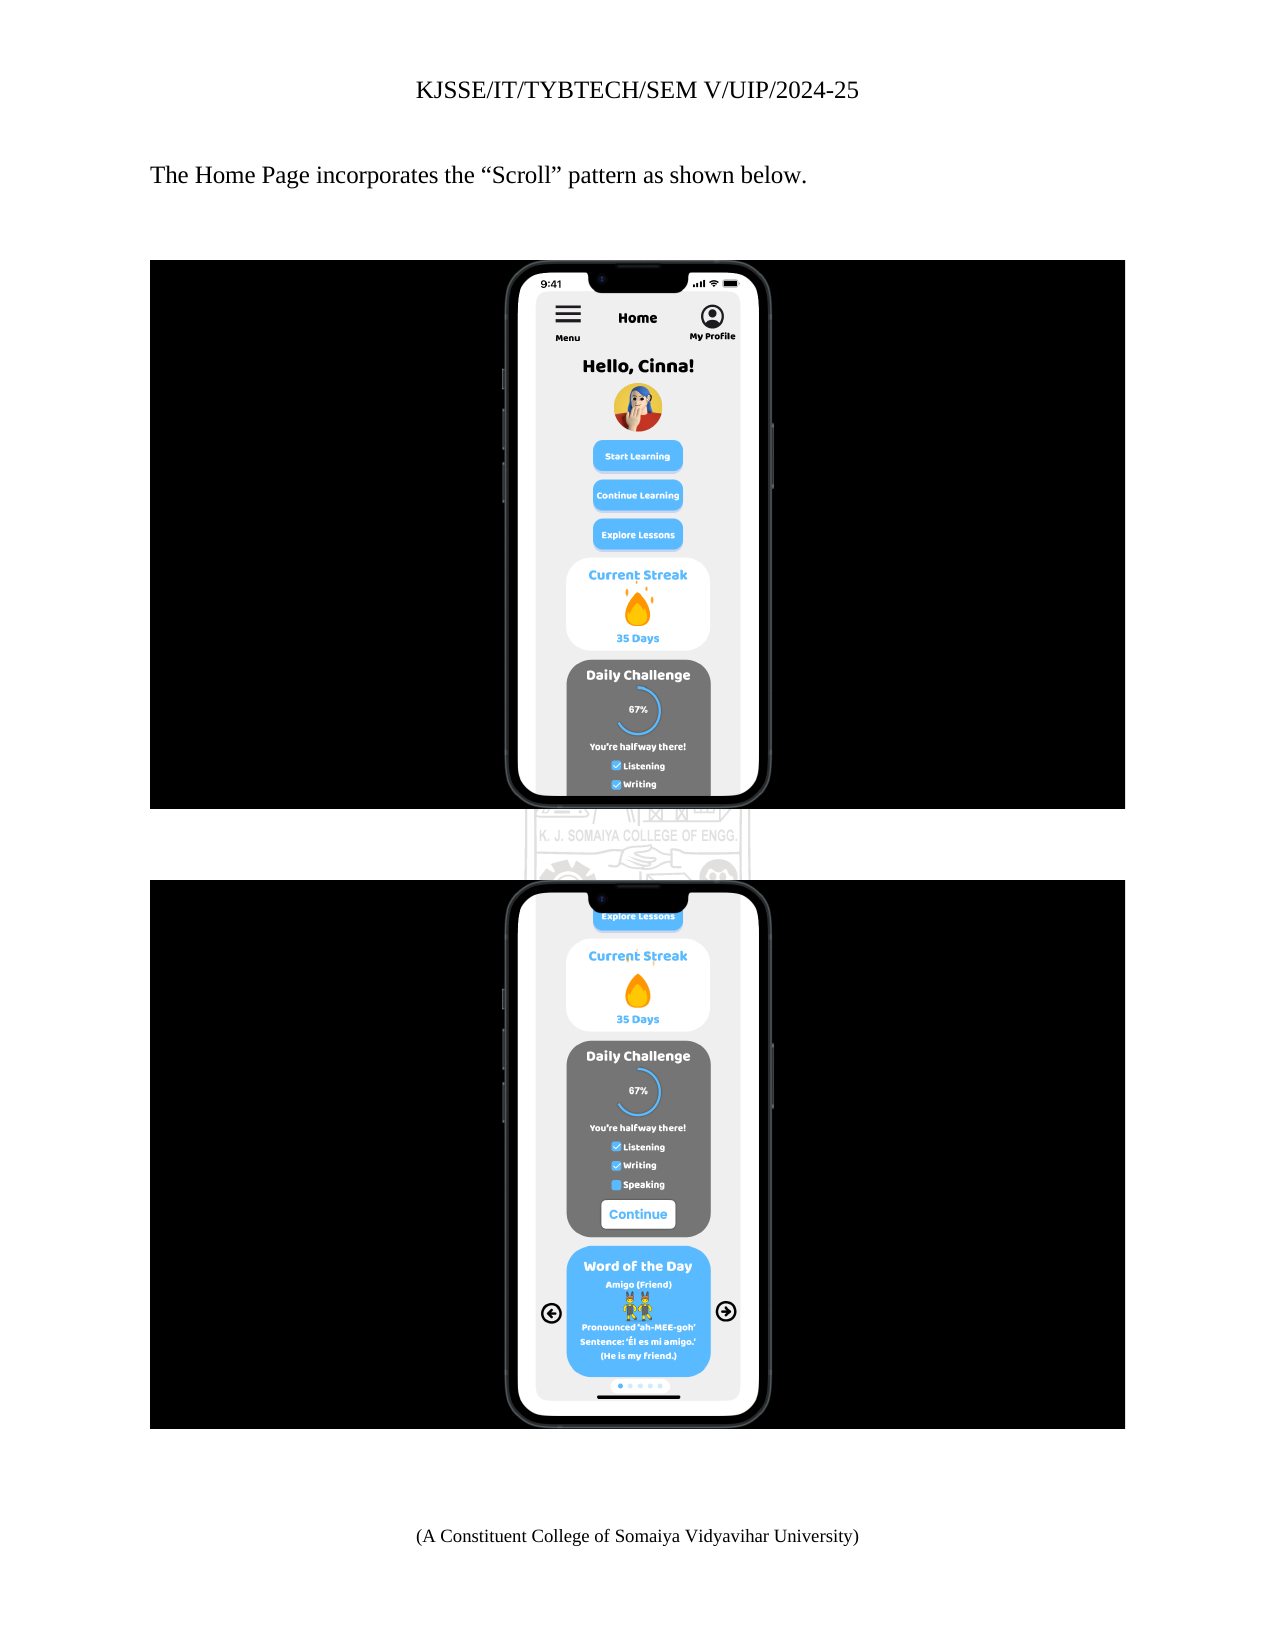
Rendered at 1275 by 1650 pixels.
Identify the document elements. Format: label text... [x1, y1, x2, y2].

picture [150, 260, 1125, 809]
text The Home Page incorporates the “Scroll” pattern as shown below. [150, 160, 1105, 188]
picture [150, 880, 1125, 1429]
